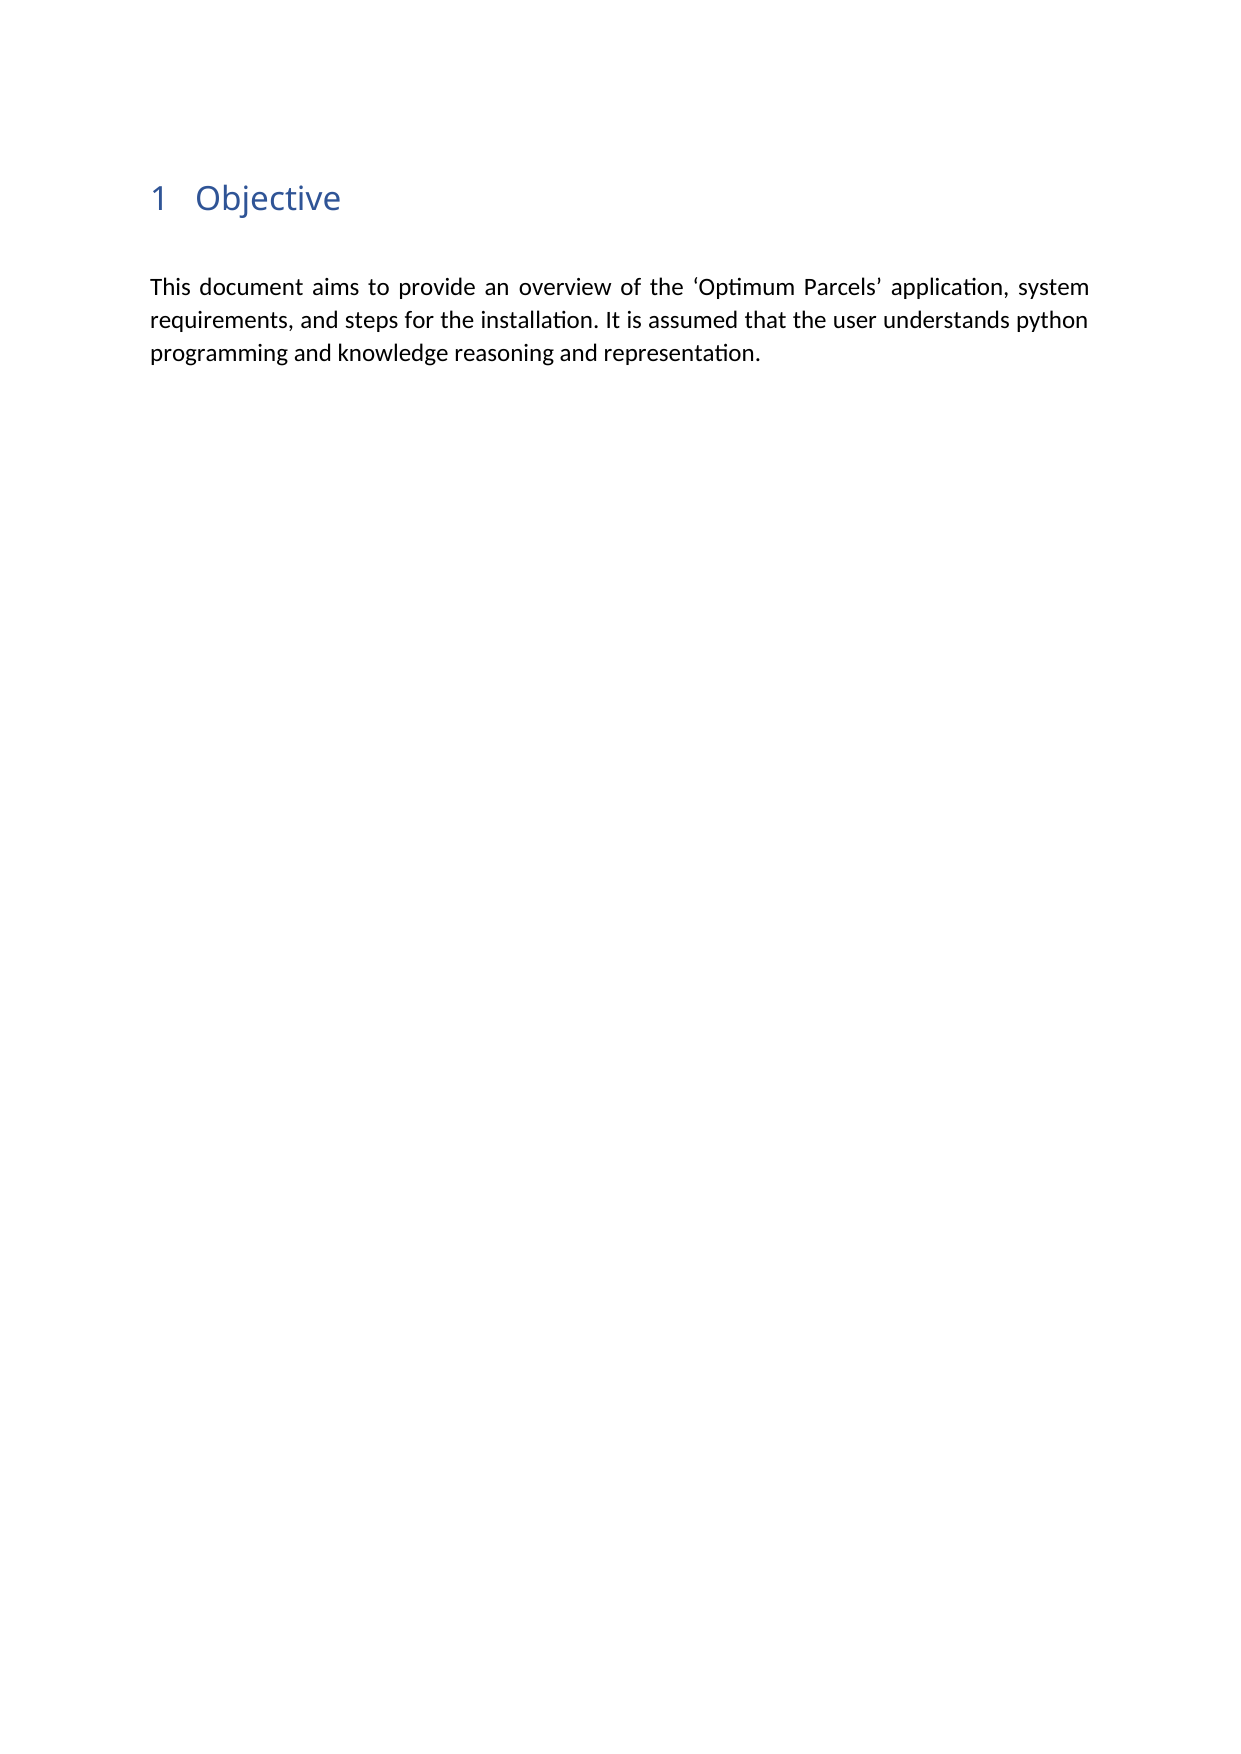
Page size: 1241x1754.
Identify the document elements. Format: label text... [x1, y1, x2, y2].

text This document aims to provide an overview of the ‘Optimum Parcels’ application, system requirements, and steps for the installation. It is assumed that the user understands python programming and knowledge reasoning and representation. [150, 271, 1090, 367]
subtitle Objective [150, 175, 1090, 220]
